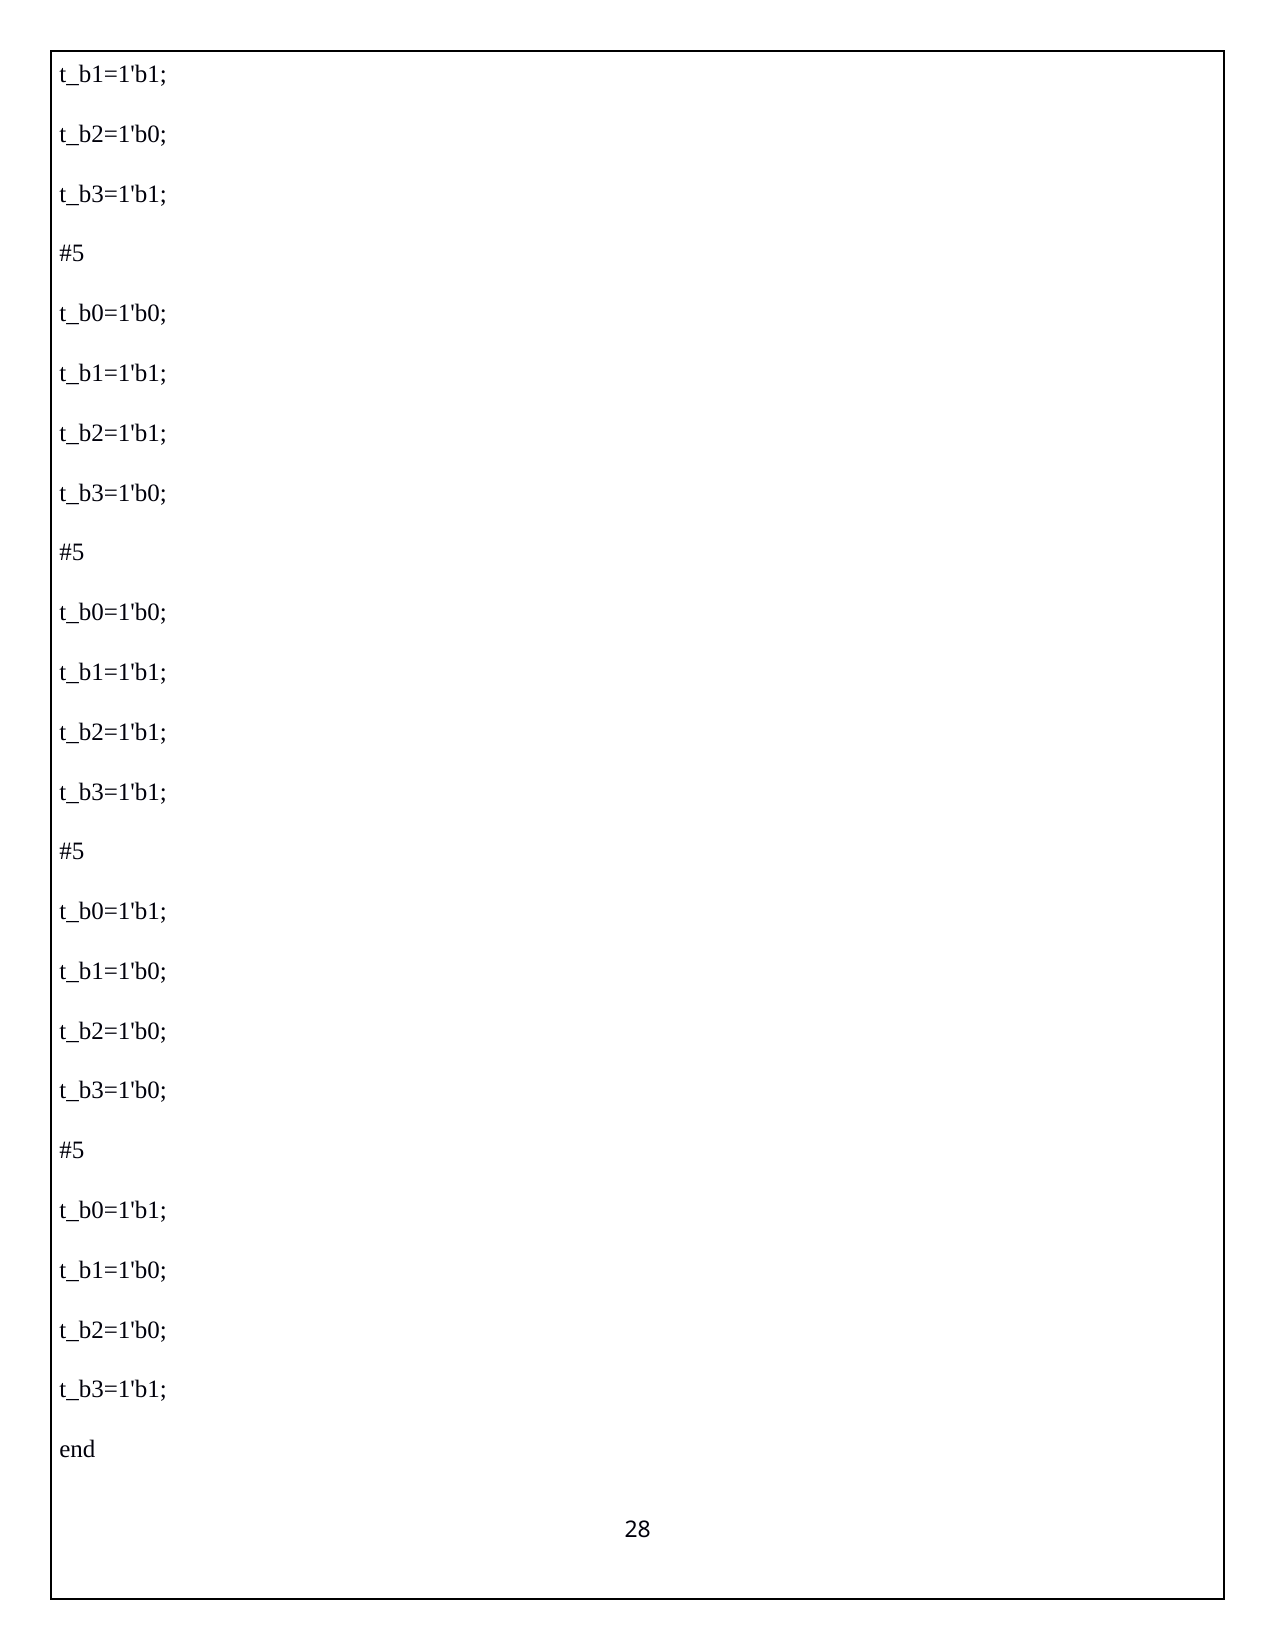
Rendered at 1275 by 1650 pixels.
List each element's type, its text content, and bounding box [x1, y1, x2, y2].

text #5 [59, 537, 1216, 566]
text #5 [59, 836, 1216, 865]
text t_b1=1'b1; [59, 59, 1216, 88]
text t_b0=1'b0; [59, 298, 1216, 327]
text #5 [59, 1135, 1216, 1164]
text t_b1=1'b0; [59, 956, 1216, 985]
text t_b0=1'b1; [59, 1195, 1216, 1224]
text end [59, 1434, 1216, 1463]
text t_b1=1'b1; [59, 657, 1216, 686]
text t_b3=1'b1; [59, 1374, 1216, 1403]
text t_b3=1'b0; [59, 478, 1216, 506]
text t_b2=1'b0; [59, 1315, 1216, 1343]
text t_b1=1'b1; [59, 358, 1216, 387]
text t_b3=1'b0; [59, 1076, 1216, 1104]
text t_b2=1'b1; [59, 418, 1216, 447]
text t_b2=1'b0; [59, 1016, 1216, 1044]
text t_b3=1'b1; [59, 777, 1216, 805]
text t_b3=1'b1; [59, 179, 1216, 207]
text t_b1=1'b0; [59, 1255, 1216, 1284]
text t_b2=1'b1; [59, 717, 1216, 746]
text #5 [59, 238, 1216, 267]
text t_b0=1'b0; [59, 597, 1216, 626]
text t_b0=1'b1; [59, 896, 1216, 925]
text t_b2=1'b0; [59, 119, 1216, 148]
